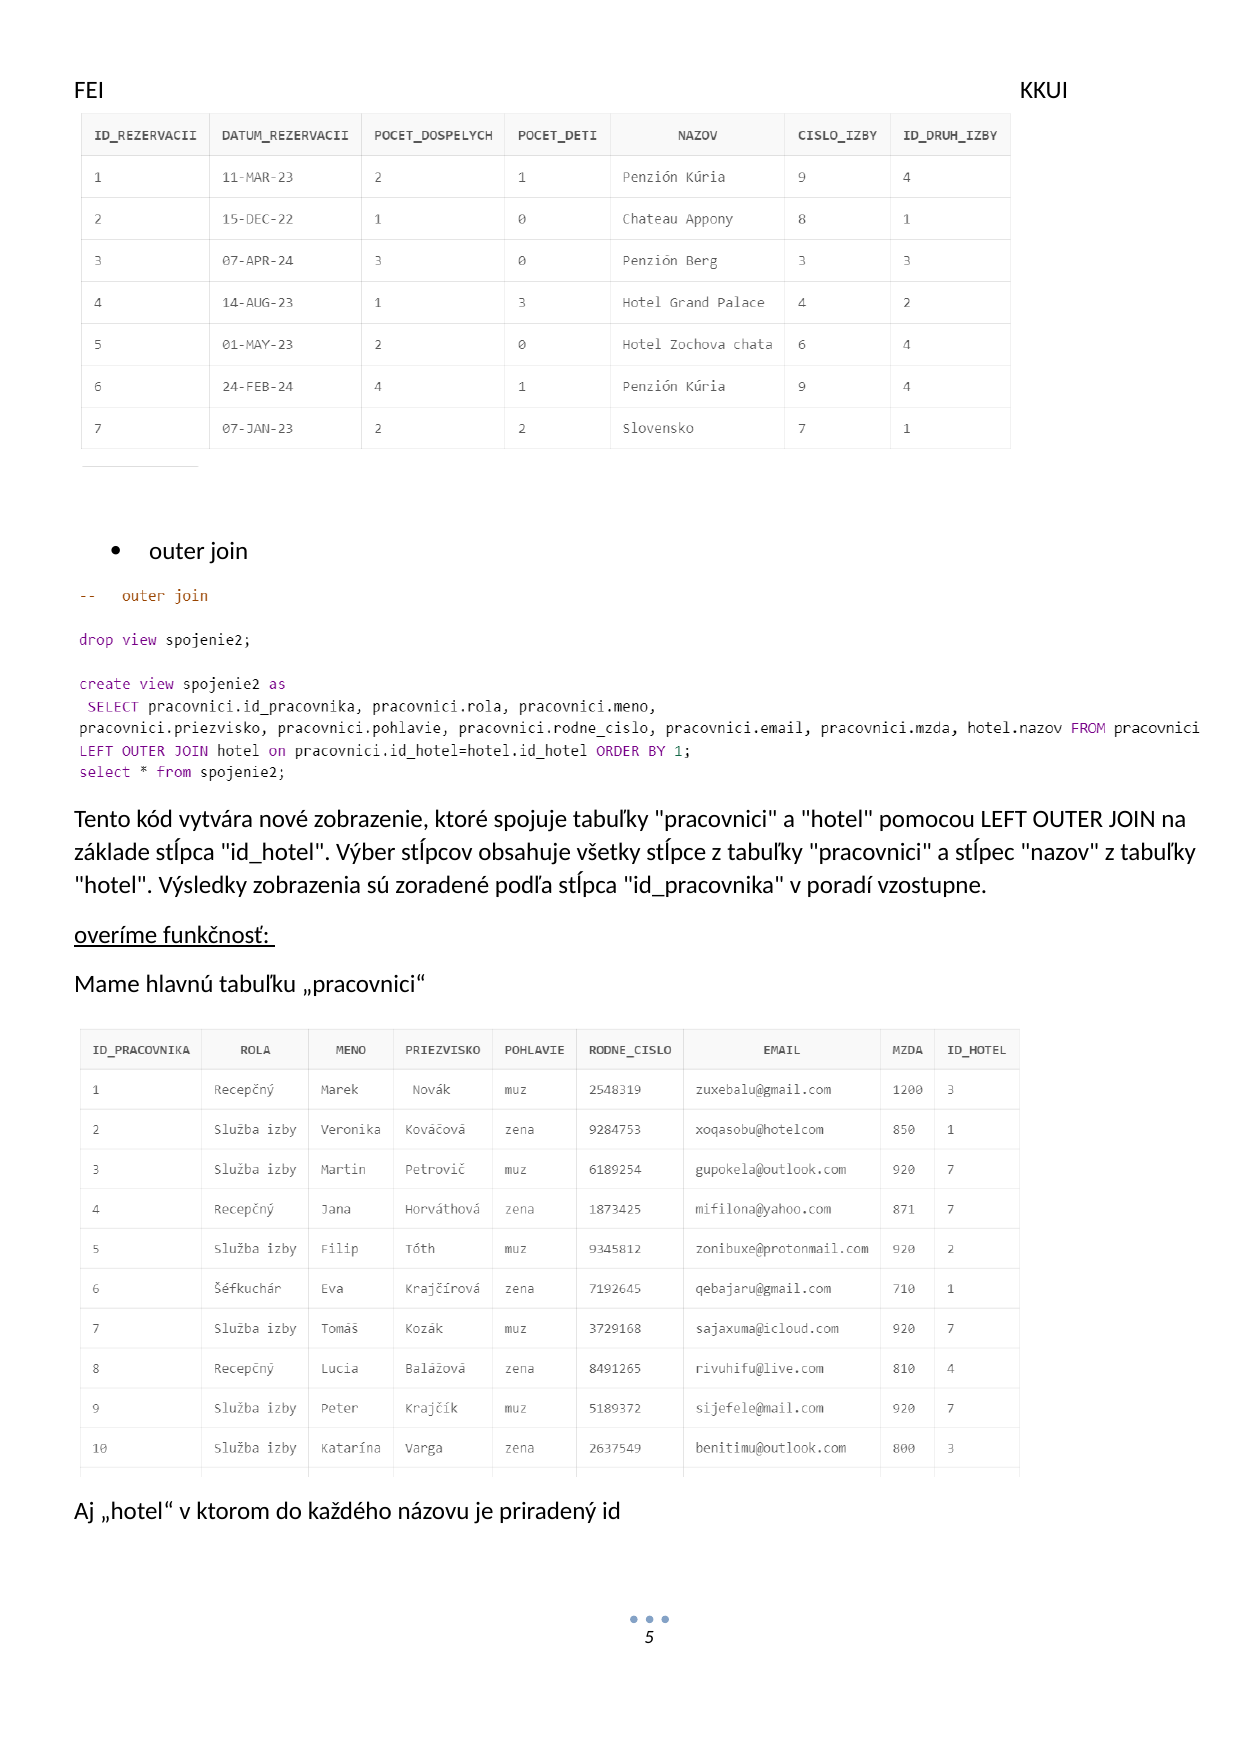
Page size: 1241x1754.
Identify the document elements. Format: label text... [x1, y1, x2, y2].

picture [73, 1018, 1034, 1477]
picture [73, 585, 1226, 785]
picture [73, 104, 1056, 467]
list outer join [111, 535, 1226, 566]
text Mame hlavnú tabuľku „pracovnici“ [74, 968, 1226, 999]
text overíme funkčnosť: [74, 919, 1226, 949]
text Tento kód vytvára nové zobrazenie, ktoré spojuje tabuľky "pracovnici" a "hotel" pomocou LEFT OUTER JOIN na základe stĺpca "id_hotel". Výber stĺpcov obsahuje všetky stĺpce z tabuľky "pracovnici" a stĺpec "nazov" z tabuľky "hotel". Výsledky zobrazenia sú zoradené podľa stĺpca "id_pracovnika" v poradí vzostupne. [74, 803, 1226, 900]
text Aj „hotel“ v ktorom do každého názovu je priradený id [74, 1496, 1226, 1526]
